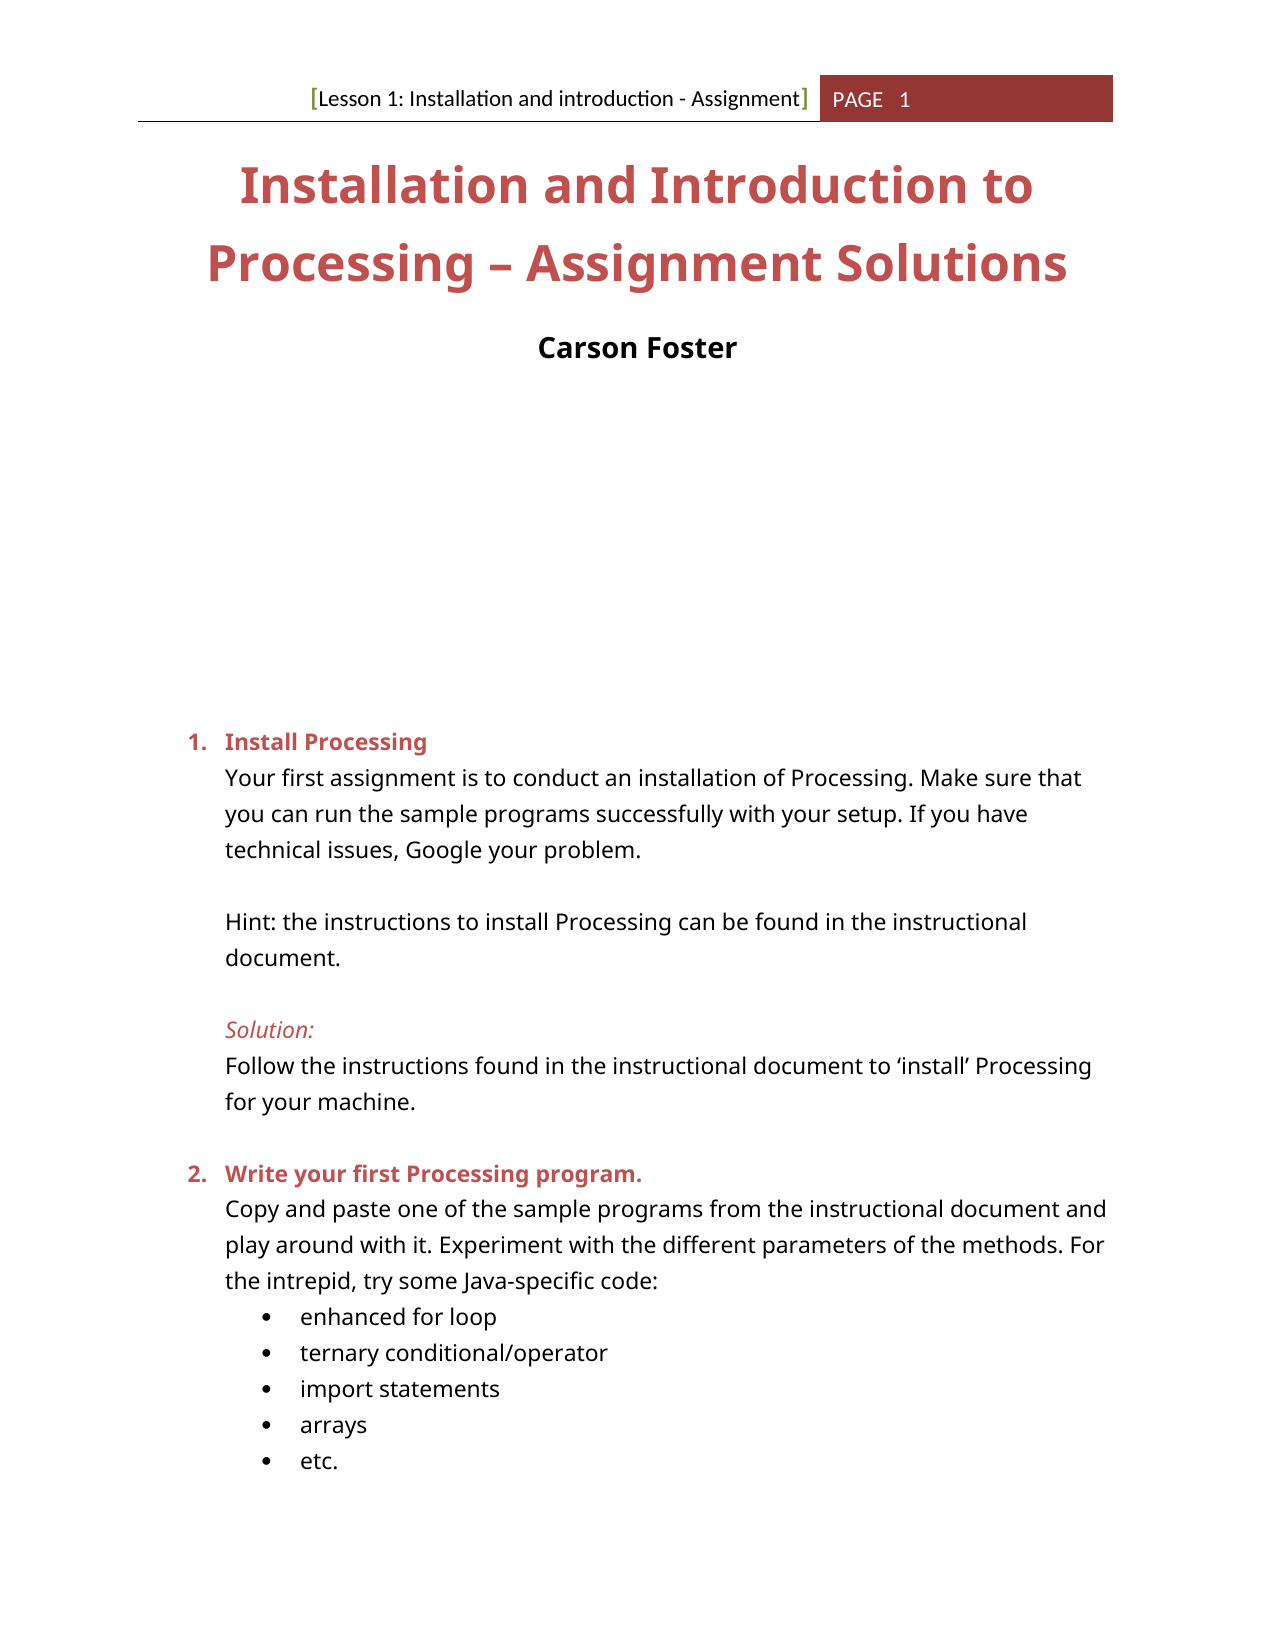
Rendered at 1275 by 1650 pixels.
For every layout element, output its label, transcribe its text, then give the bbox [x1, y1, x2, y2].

list Follow the instructions found in the instructional document to ‘install’ Processing for your machine. [225, 1050, 1125, 1117]
list enhanced for loop [262, 1301, 1125, 1332]
list ternary conditional/operator [262, 1337, 1125, 1368]
list Install Processing [187, 726, 1125, 757]
text Carson Foster [150, 327, 1125, 367]
list Copy and paste one of the sample programs from the instructional document and play around with it. Experiment with the different parameters of the methods. For the intrepid, try some Java-specific code: [225, 1193, 1125, 1297]
list arrays [262, 1409, 1125, 1440]
text Installation and Introduction to Processing – Assignment Solutions [150, 150, 1125, 296]
list Write your first Processing program. [187, 1157, 1125, 1189]
list import statements [262, 1373, 1125, 1404]
list etc. [262, 1445, 1125, 1476]
list Solution: [225, 1014, 1125, 1045]
list Hint: the instructions to install Processing can be found in the instructional document. [225, 906, 1125, 973]
list Your first assignment is to conduct an installation of Processing. Make sure that you can run the sample programs successfully with your setup. If you have technical issues, Google your problem. [225, 762, 1125, 865]
